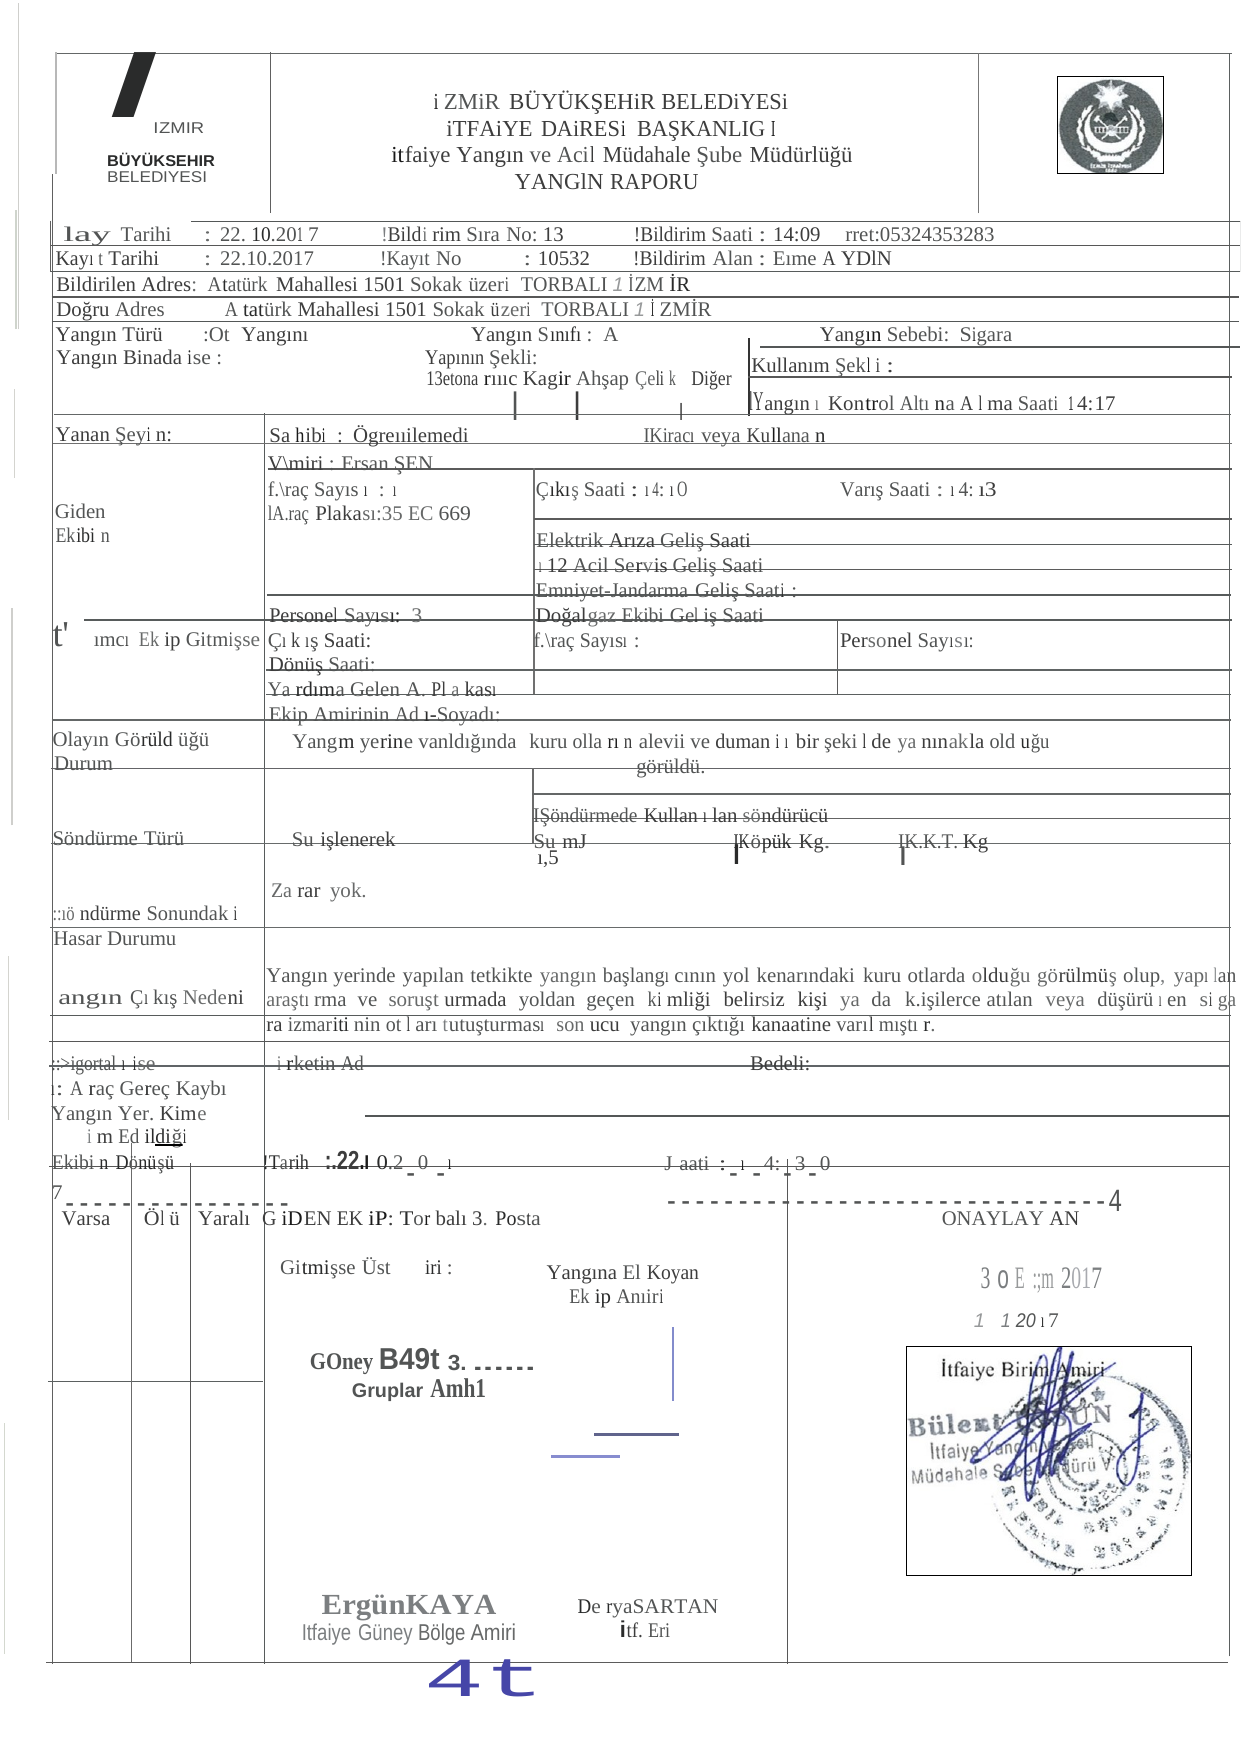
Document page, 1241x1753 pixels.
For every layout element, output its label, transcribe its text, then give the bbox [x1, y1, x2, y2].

text angın Çı kış Nedeni [58, 985, 245, 1009]
text Yangına El Koyan [544, 1260, 704, 1284]
text itfaiye Yangın ve Acil Müdahale Şube Müdürlüğü [391, 141, 1240, 167]
text Ekip Amirinin Ad ı-Soyadı: [268, 701, 502, 725]
text ::>igortal ı ise i rketin Ad ı: A raç Gereç Kaybı [51, 1050, 377, 1100]
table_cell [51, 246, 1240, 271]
text i ZMiR BÜYÜKŞEHiR BELEDiYESi iTFAiYE DAiRESi BAŞKANLIG I [430, 89, 791, 141]
text ErgünKAYA [315, 1587, 503, 1620]
text Durum [54, 751, 207, 775]
text Ekibi n Dönüşü !Tarih :.22.ı 0.2-0 -ı 7---------------- [52, 1148, 658, 1208]
text f.\raç Sayısı : [533, 628, 649, 652]
text 3 o E :;m 2017 [980, 1257, 1240, 1296]
text Yangm yerine vanldığında kuru olla rı n alevii ve duman i ı bir şeki l de ya nınakla old uğu görüldü. [264, 729, 1077, 778]
text Hasar Durumu [53, 925, 233, 949]
text t' ımcı Ek ip Gitmişse [52, 627, 262, 654]
text ı [39, 390, 683, 425]
text Kullanım Şekl i : [751, 353, 1240, 377]
text IŞöndürmede Kullan ı lan söndürücü [529, 802, 831, 826]
text Yangın yerinde yapılan tetkikte yangın başlangı cının yol kenarındaki kuru otlarda olduğu görülmüş olup, yapı lan araştı rma ve soruşt urmada yoldan geçen ki mliği belirsiz kişi ya da k.işilerce atılan veya düşürü ı en si ga ra izmariti nin ot l arı tutuşturması son ucu yangın çıktığı kanaatine varıl mıştı r. [266, 963, 1237, 1036]
text lIZMIR BÜYÜKSEHIR BELEDIYESI [107, 49, 232, 186]
text Giden [54, 499, 170, 523]
text Çı k ış Saati: Dönüş Saati: [268, 628, 380, 676]
text 4t [39, 1651, 544, 1713]
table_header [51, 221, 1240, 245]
text 1 1 20 ı 7 [974, 1308, 1240, 1332]
text Çıkış Saati : ı 4: ı O Varış Saati : ı 4: ı3 [536, 476, 1240, 501]
picture [1058, 167, 1163, 173]
text Gruplar Amh1 [346, 1376, 492, 1403]
text ı 12 Acil Servis Geliş Saati [538, 552, 1240, 577]
picture [1058, 77, 1163, 141]
text Gitmişse Üst iri : [280, 1255, 544, 1279]
text lA.raç Plakası:35 EC 669 [268, 501, 477, 525]
text Personel Sayısı: [840, 628, 1240, 652]
text J aati :-ı -4:-3-0 -------------------------------4 [664, 1150, 1240, 1206]
text GOney B49t 3. ...... [309, 1341, 544, 1376]
text Ekibi n [55, 523, 170, 547]
text Itfaiye Güney Bölge Amiri [296, 1620, 522, 1646]
text V\miri : Ersan ŞEN [268, 451, 472, 475]
text ::ıö ndürme Sonundak i [52, 901, 239, 925]
text Bedeli: [750, 1051, 1240, 1075]
text Elektrik Arıza Geliş Saati [536, 528, 1240, 552]
text Yanan Şeyi n: [55, 425, 175, 446]
text Varsa Öl ü Yaralı G iDEN EK iP: Tor balı 3. Posta ONAYLAY AN [61, 1208, 1240, 1229]
text Personel Sayısı: 3 [269, 603, 472, 617]
text itf. Eri [615, 1618, 673, 1642]
text Ek ip Anıiri [569, 1284, 717, 1308]
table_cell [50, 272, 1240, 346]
text Diğer [691, 366, 739, 390]
text 13etona rıııc Kagir Ahşap Çeli k [426, 369, 683, 390]
text Za rar yok. [271, 878, 395, 902]
text Yangın Binada ise : Yapının Şekli: [56, 347, 683, 369]
text YANGlN RAPORU [508, 167, 705, 193]
text Yangın Yer. Kime i m Ed ildiği [51, 1101, 209, 1148]
text Sa hibi : Ögreııilemedi [269, 425, 472, 447]
text Ya rdıma Gelen A. Pl a kası [268, 677, 497, 701]
text f.\raç Sayıs ı : ı [268, 477, 472, 501]
picture [907, 1347, 1191, 1575]
text IKiracı veya Kullana n [643, 425, 1240, 447]
text De ryaSARTAN [577, 1594, 723, 1618]
text Su işlenerek [292, 827, 401, 851]
text lYangın ı Kontrol Altı na A l ma Saati 1 4:17 [749, 385, 1240, 417]
text Emniyet-Jandarma Geliş Saati : Doğalgaz Ekibi Gel iş Saati [536, 577, 806, 627]
text Olayın Görüld üğü [52, 727, 212, 751]
text Su mJ IKöpük Kg. IK.K.T. Kg ı,5 ı ı [533, 839, 1000, 873]
text Söndürme Türü [52, 826, 233, 850]
